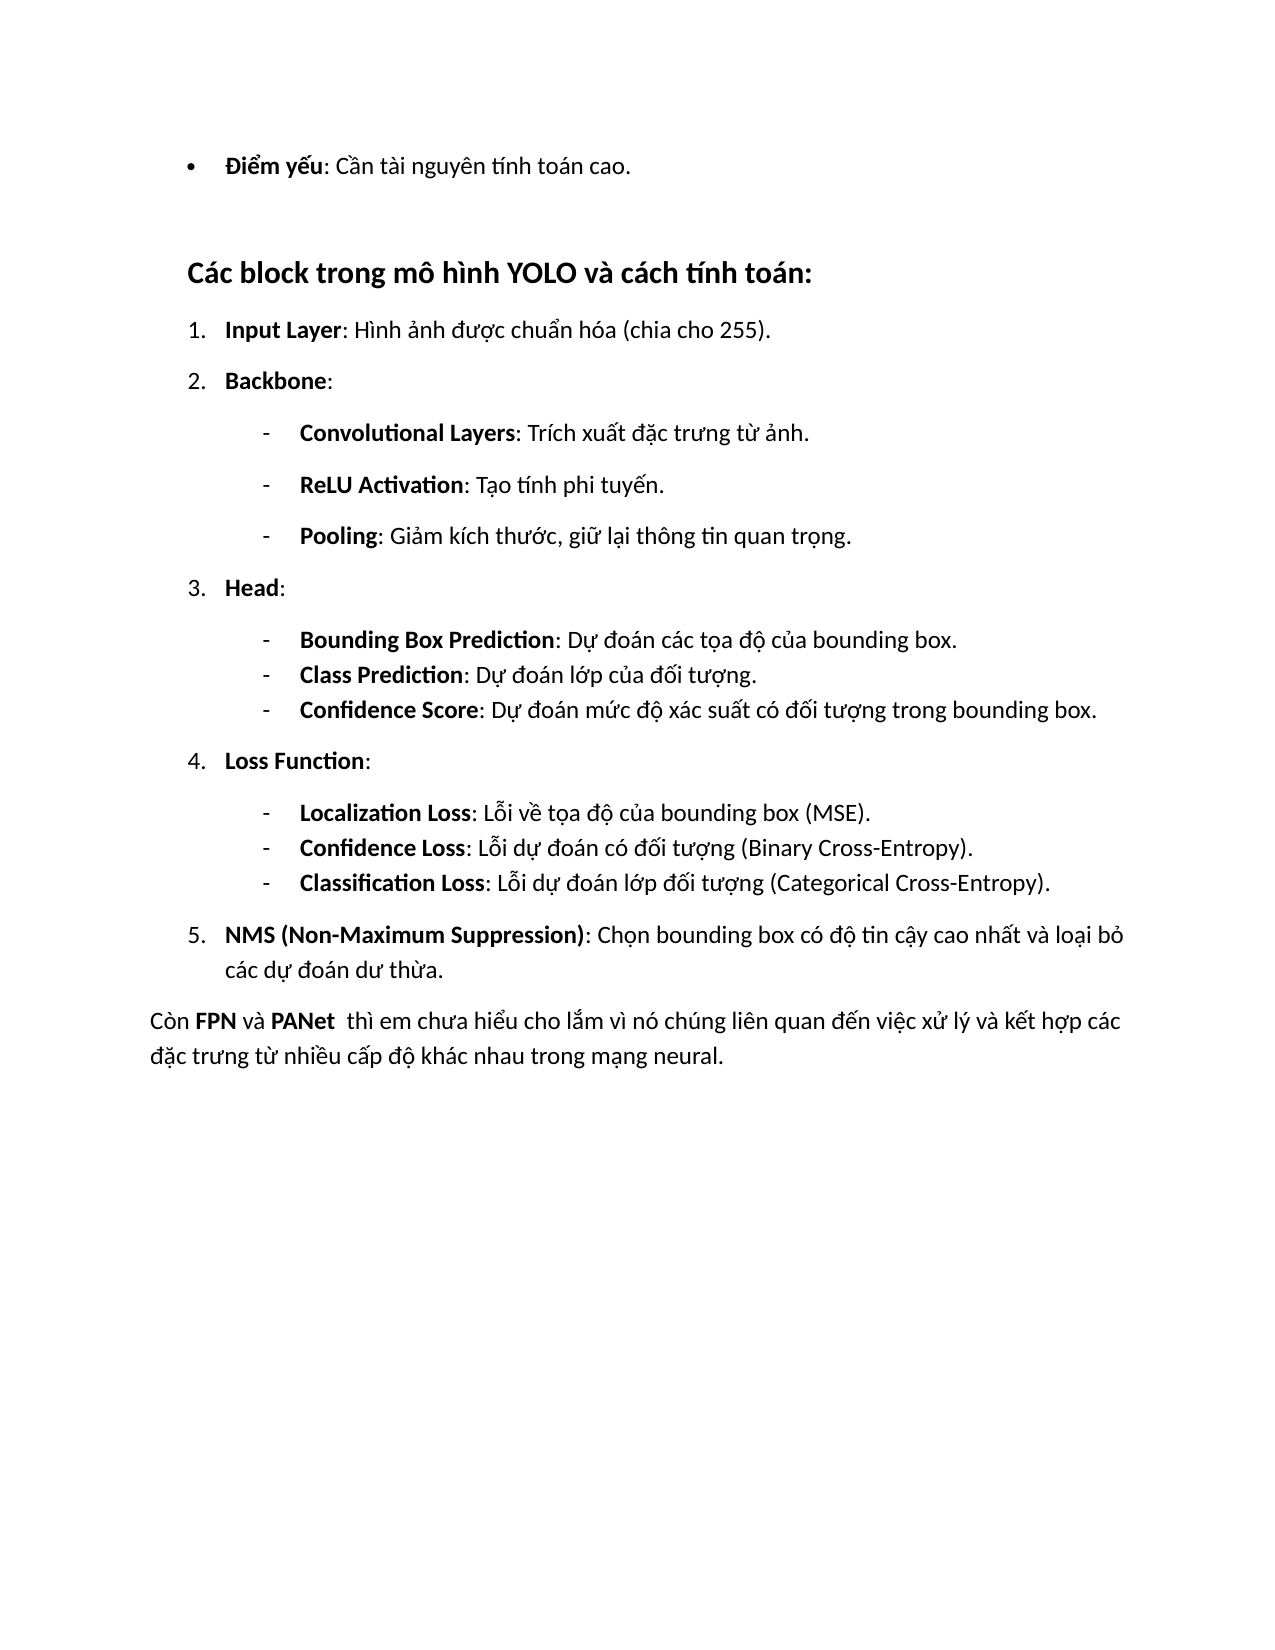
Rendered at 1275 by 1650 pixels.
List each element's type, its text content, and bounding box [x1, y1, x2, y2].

list Confidence Score: Dự đoán mức độ xác suất có đối tượng trong bounding box. [262, 694, 1125, 724]
list Classification Loss: Lỗi dự đoán lớp đối tượng (Categorical Cross-Entropy). [262, 867, 1125, 898]
list Confidence Loss: Lỗi dự đoán có đối tượng (Binary Cross-Entropy). [262, 832, 1125, 863]
list Bounding Box Prediction: Dự đoán các tọa độ của bounding box. [262, 624, 1125, 654]
list NMS (Non-Maximum Suppression): Chọn bounding box có độ tin cậy cao nhất và loại bỏ các dự đoán dư thừa. [187, 919, 1125, 984]
list ReLU Activation: Tạo tính phi tuyến. [262, 469, 1125, 499]
list Backbone: [187, 365, 1125, 396]
list Class Prediction: Dự đoán lớp của đối tượng. [262, 659, 1125, 689]
text Các block trong mô hình YOLO và cách tính toán: [187, 253, 1125, 291]
list Điểm yếu: Cần tài nguyên tính toán cao. [187, 150, 1125, 181]
list Loss Function: [187, 745, 1125, 776]
text Còn FPN và PANet thì em chưa hiểu cho lắm vì nó chúng liên quan đến việc xử lý và kết hợp các đặc trưng từ nhiều cấp độ khác nhau trong mạng neural. [150, 1005, 1125, 1071]
list Head: [187, 572, 1125, 603]
list Localization Loss: Lỗi về tọa độ của bounding box (MSE). [262, 797, 1125, 828]
list Convolutional Layers: Trích xuất đặc trưng từ ảnh. [262, 417, 1125, 448]
list Pooling: Giảm kích thước, giữ lại thông tin quan trọng. [262, 520, 1125, 551]
list Input Layer: Hình ảnh được chuẩn hóa (chia cho 255). [187, 314, 1125, 344]
